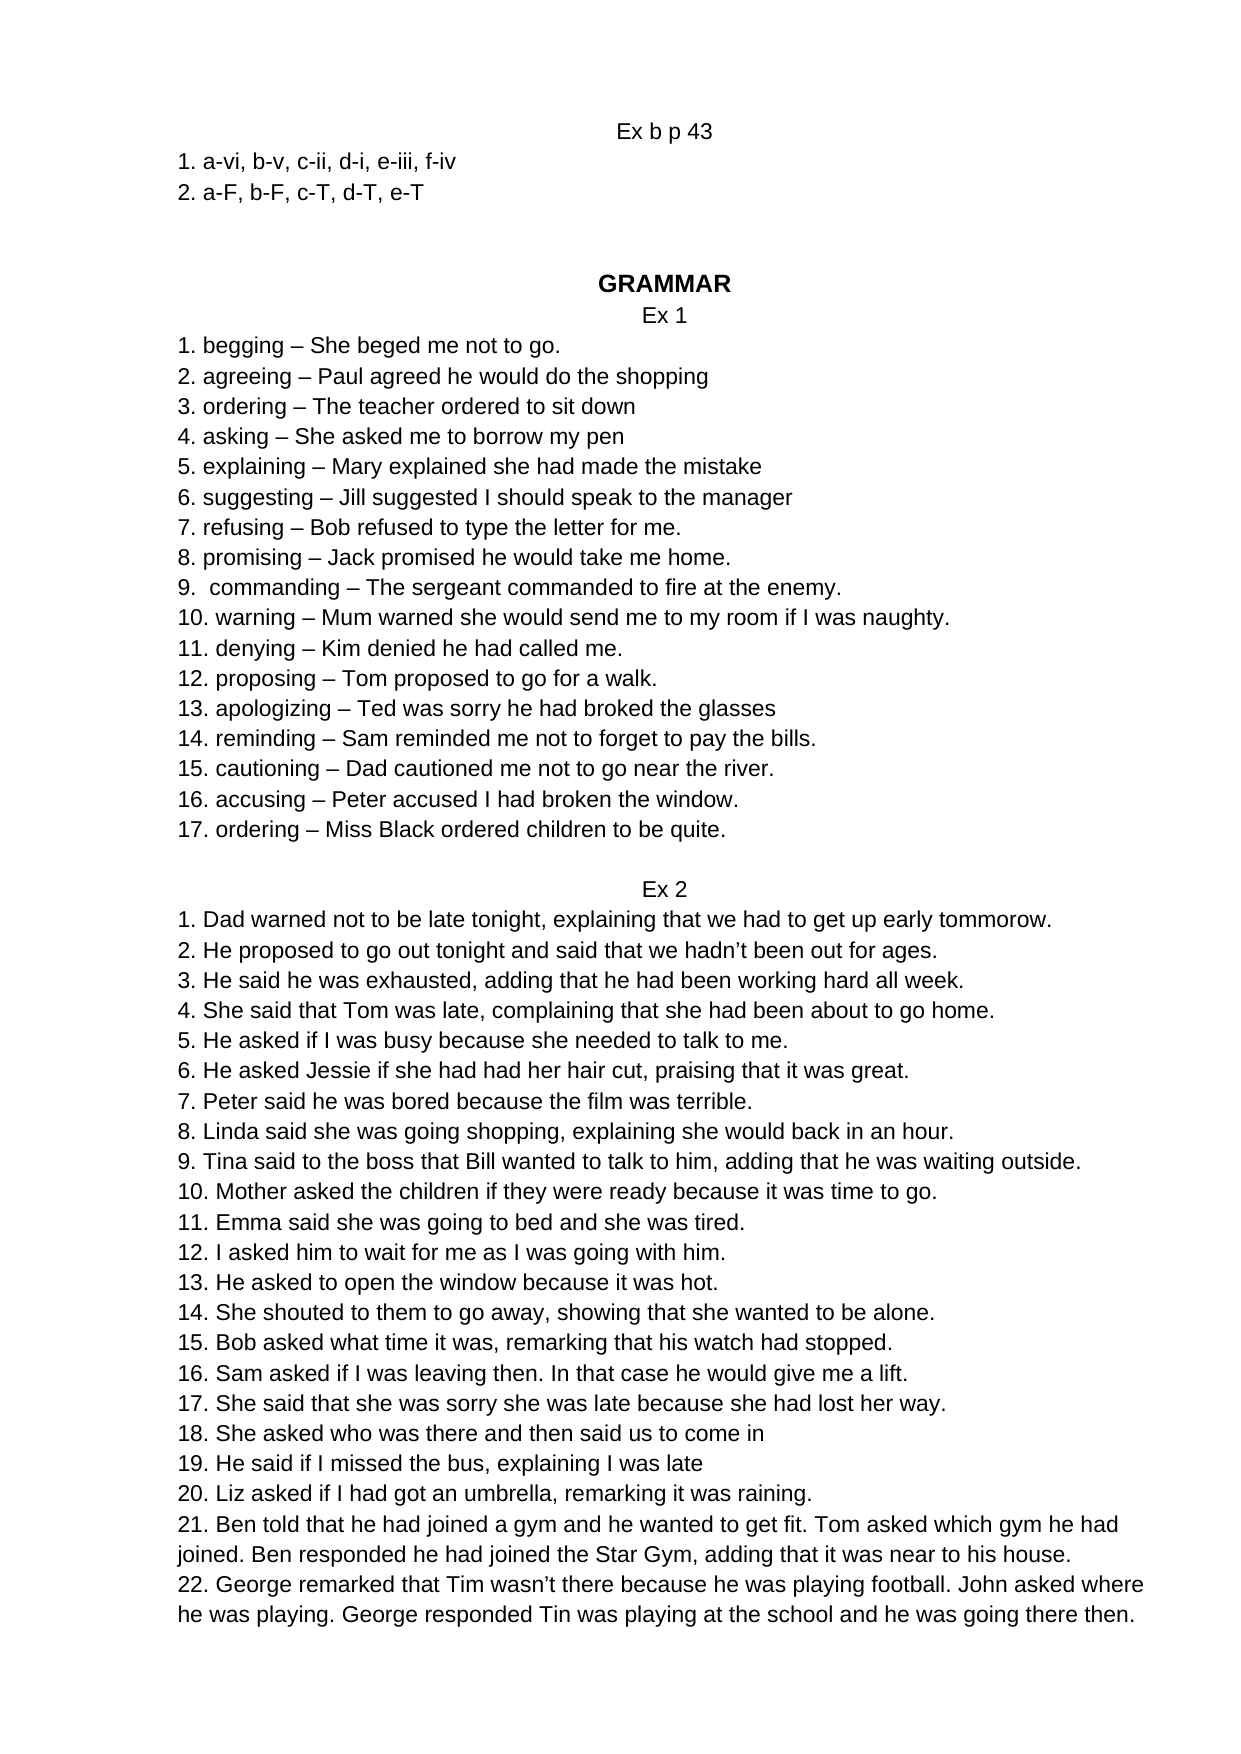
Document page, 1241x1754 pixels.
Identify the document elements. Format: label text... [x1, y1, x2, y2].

list 17. She said that she was sorry she was late because she had lost her way. [177, 1390, 1152, 1416]
list 10. Mother asked the children if they were ready because it was time to go. [177, 1178, 1152, 1204]
list 2. He proposed to go out tonight and said that we hadn’t been out for ages. [177, 937, 1152, 963]
list 15. cautioning – Dad cautioned me not to go near the river. [177, 755, 1152, 782]
list 4. asking – She asked me to borrow my pen [177, 423, 1152, 449]
list 9. commanding – The sergeant commanded to fire at the enemy. [177, 574, 1152, 600]
list 4. She said that Tom was late, complaining that she had been about to go home. [177, 997, 1152, 1023]
list 12. proposing – Tom proposed to go for a walk. [177, 665, 1152, 691]
list 6. suggesting – Jill suggested I should speak to the manager [177, 483, 1152, 510]
list 1. Dad warned not to be late tonight, explaining that we had to get up early tommorow. [177, 906, 1152, 933]
list 12. I asked him to wait for me as I was going with him. [177, 1239, 1152, 1265]
list 14. reminding – Sam reminded me not to forget to pay the bills. [177, 725, 1152, 751]
list 14. She shouted to them to go away, showing that she wanted to be alone. [177, 1299, 1152, 1325]
list 1. a-vi, b-v, с-ii, d-i, e-iii, f-iv [177, 148, 1152, 175]
list Ex b p 43 [177, 118, 1152, 144]
list 9. Tina said to the boss that Bill wanted to talk to him, adding that he was waiting outside. [177, 1148, 1152, 1174]
list 21. Ben told that he had joined a gym and he wanted to get fit. Tom asked which gym he had joined. Ben responded he had joined the Star Gym, adding that it was near to his house. [177, 1511, 1152, 1567]
list 3. He said he was exhausted, adding that he had been working hard all week. [177, 967, 1152, 993]
list Ex 1 [177, 302, 1152, 328]
list 2. agreeing – Paul agreed he would do the shopping [177, 363, 1152, 389]
list 18. She asked who was there and then said us to come in [177, 1420, 1152, 1446]
list Ex 2 [177, 876, 1152, 902]
list 11. Emma said she was going to bed and she was tired. [177, 1208, 1152, 1235]
list 17. ordering – Miss Black ordered children to be quite. [177, 816, 1152, 842]
list 22. George remarked that Tim wasn’t there because he was playing football. John asked where he was playing. George responded Tin was playing at the school and he was going there then. [177, 1571, 1152, 1627]
list 2. a-F, b-F, с-T, d-T, e-T [177, 178, 1152, 205]
list 19. He said if I missed the bus, explaining I was late [177, 1450, 1152, 1476]
list 3. ordering – The teacher ordered to sit down [177, 393, 1152, 419]
list 7. refusing – Bob refused to type the letter for me. [177, 514, 1152, 540]
list 11. denying – Kim denied he had called me. [177, 634, 1152, 661]
list 10. warning – Mum warned she would send me to my room if I was naughty. [177, 604, 1152, 631]
list 6. He asked Jessie if she had had her hair cut, praising that it was great. [177, 1057, 1152, 1084]
list 15. Bob asked what time it was, remarking that his watch had stopped. [177, 1329, 1152, 1356]
list GRAMMAR [177, 269, 1152, 298]
list 7. Peter said he was bored because the film was terrible. [177, 1088, 1152, 1114]
list 8. promising – Jack promised he would take me home. [177, 544, 1152, 570]
list 16. accusing – Peter accused I had broken the window. [177, 786, 1152, 812]
list 5. He asked if I was busy because she needed to talk to me. [177, 1027, 1152, 1053]
list 5. explaining – Mary explained she had made the mistake [177, 453, 1152, 479]
list 20. Liz asked if I had got an umbrella, remarking it was raining. [177, 1480, 1152, 1507]
list 1. begging – She beged me not to go. [177, 332, 1152, 359]
list 16. Sam asked if I was leaving then. In that case he would give me a lift. [177, 1359, 1152, 1386]
list 8. Linda said she was going shopping, explaining she would back in an hour. [177, 1118, 1152, 1144]
list 13. He asked to open the window because it was hot. [177, 1269, 1152, 1295]
list 13. apologizing – Ted was sorry he had broked the glasses [177, 695, 1152, 721]
